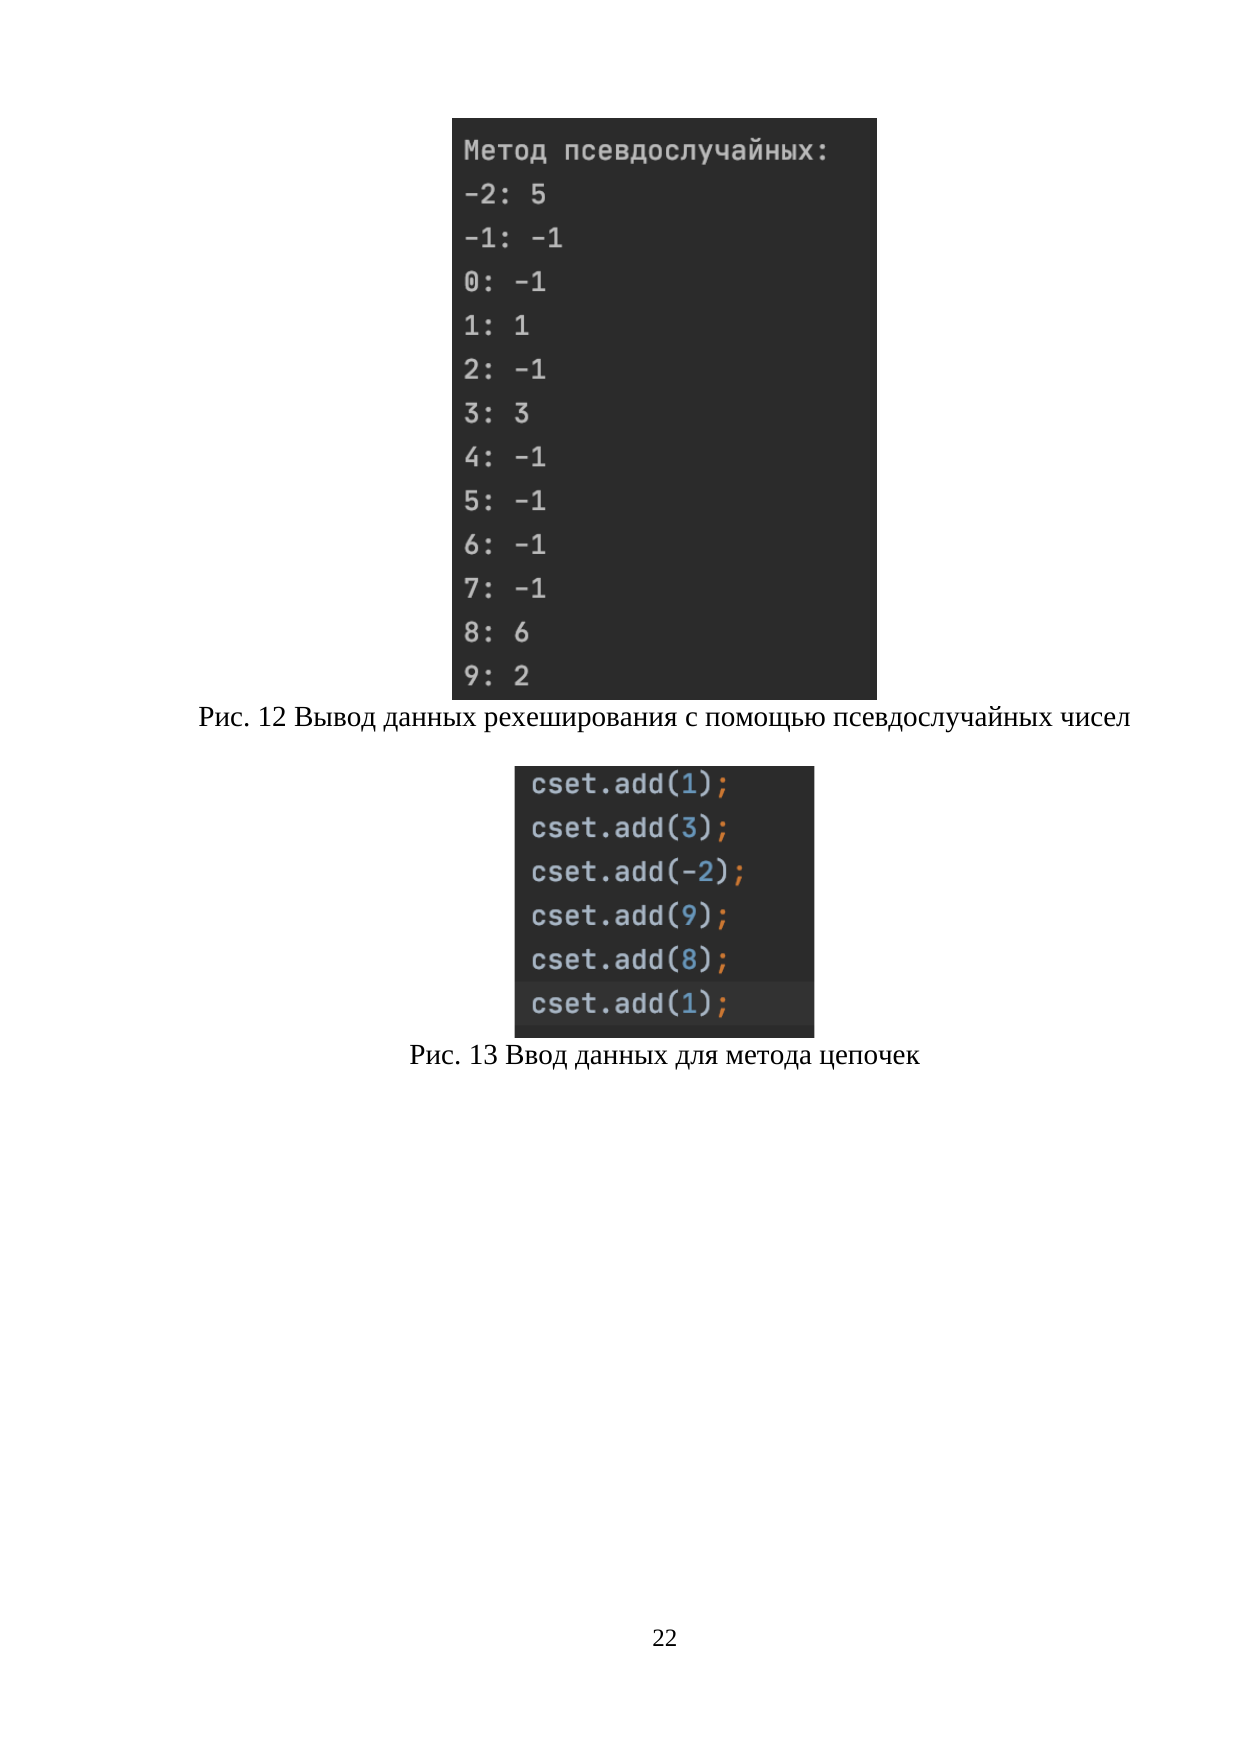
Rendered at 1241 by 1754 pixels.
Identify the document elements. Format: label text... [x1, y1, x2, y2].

picture [514, 766, 815, 1038]
text Рис. 12 Вывод данных рехеширования с помощью псевдослучайных чисел [177, 699, 1152, 733]
picture [452, 118, 877, 700]
text Рис. 13 Ввод данных для метода цепочек [177, 1037, 1152, 1071]
